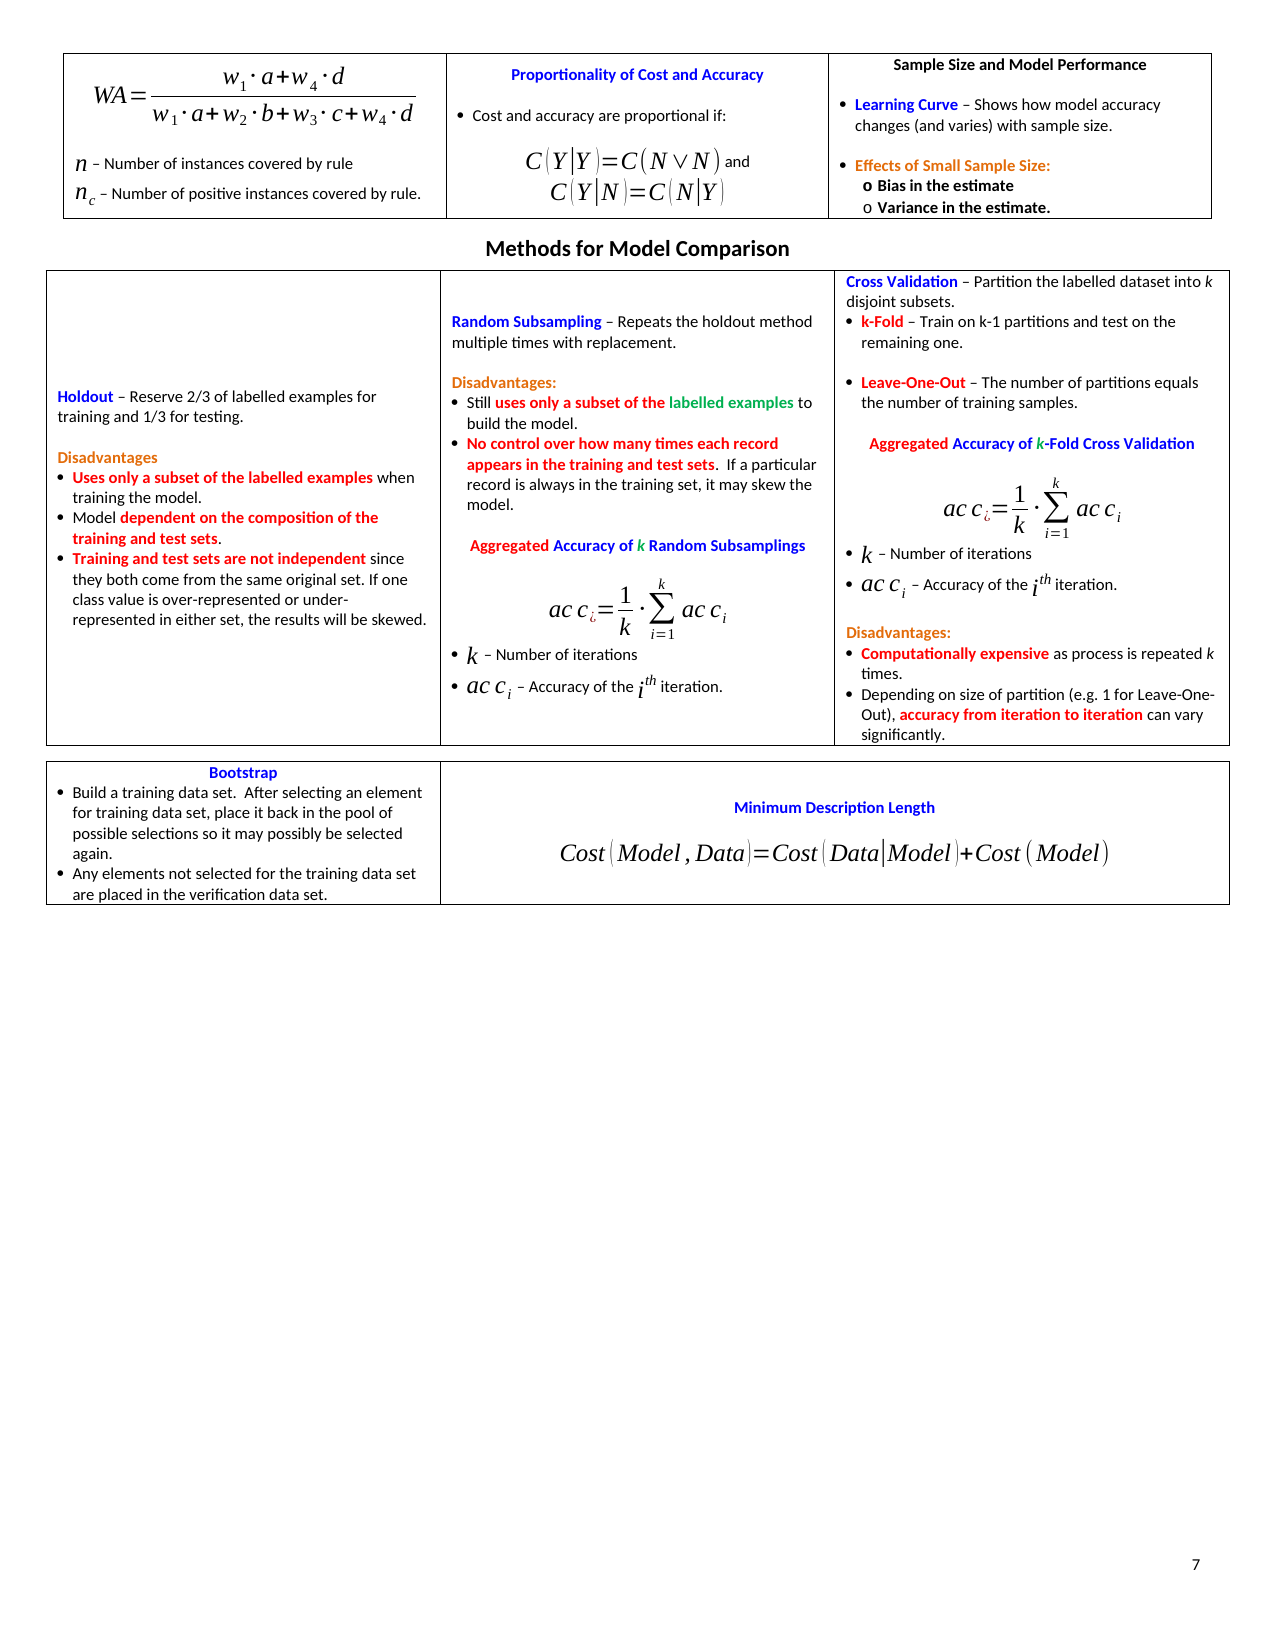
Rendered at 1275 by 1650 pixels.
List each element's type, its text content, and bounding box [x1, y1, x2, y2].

text Methods for Model Comparison [75, 234, 1200, 262]
table_header Minimum Description Length [441, 762, 1229, 904]
table_header Random Subsampling – Repeats the holdout method multiple times with replacement. Disadvantages: Still uses only a subset of the labelled examples to build the model. No control over how many times each record appears in the training and test sets. If a particular record is always in the training set, it may skew the model. Aggregated Accuracy of k Random Subsamplings – Number of iterations – Accuracy of the iteration. [441, 271, 834, 745]
table_header Sample Size and Model Performance Learning Curve – Shows how model accuracy changes (and varies) with sample size. Effects of Small Sample Size: Bias in the estimate Variance in the estimate. [829, 54, 1211, 218]
table_header Proportionality of Cost and Accuracy Cost and accuracy are proportional if: and [447, 54, 828, 218]
table_header Cross Validation – Partition the labelled dataset into k disjoint subsets. k-Fold – Train on k-1 partitions and test on the remaining one. Leave-One-Out – The number of partitions equals the number of training samples. Aggregated Accuracy of k-Fold Cross Validation – Number of iterations – Accuracy of the iteration. Disadvantages: Computationally expensive as process is repeated k times. Depending on size of partition (e.g. 1 for Leave-One-Out), accuracy from iteration to iteration can vary significantly. [835, 271, 1229, 745]
table_header – Number of instances covered by rule – Number of positive instances covered by rule. [64, 54, 446, 218]
table_header Holdout – Reserve 2/3 of labelled examples for training and 1/3 for testing. Disadvantages Uses only a subset of the labelled examples when training the model. Model dependent on the composition of the training and test sets. Training and test sets are not independent since they both come from the same original set. If one class value is over-represented or under-represented in either set, the results will be skewed. [47, 271, 440, 745]
table_header Bootstrap Build a training data set. After selecting an element for training data set, place it back in the pool of possible selections so it may possibly be selected again. Any elements not selected for the training data set are placed in the verification data set. [47, 762, 440, 904]
